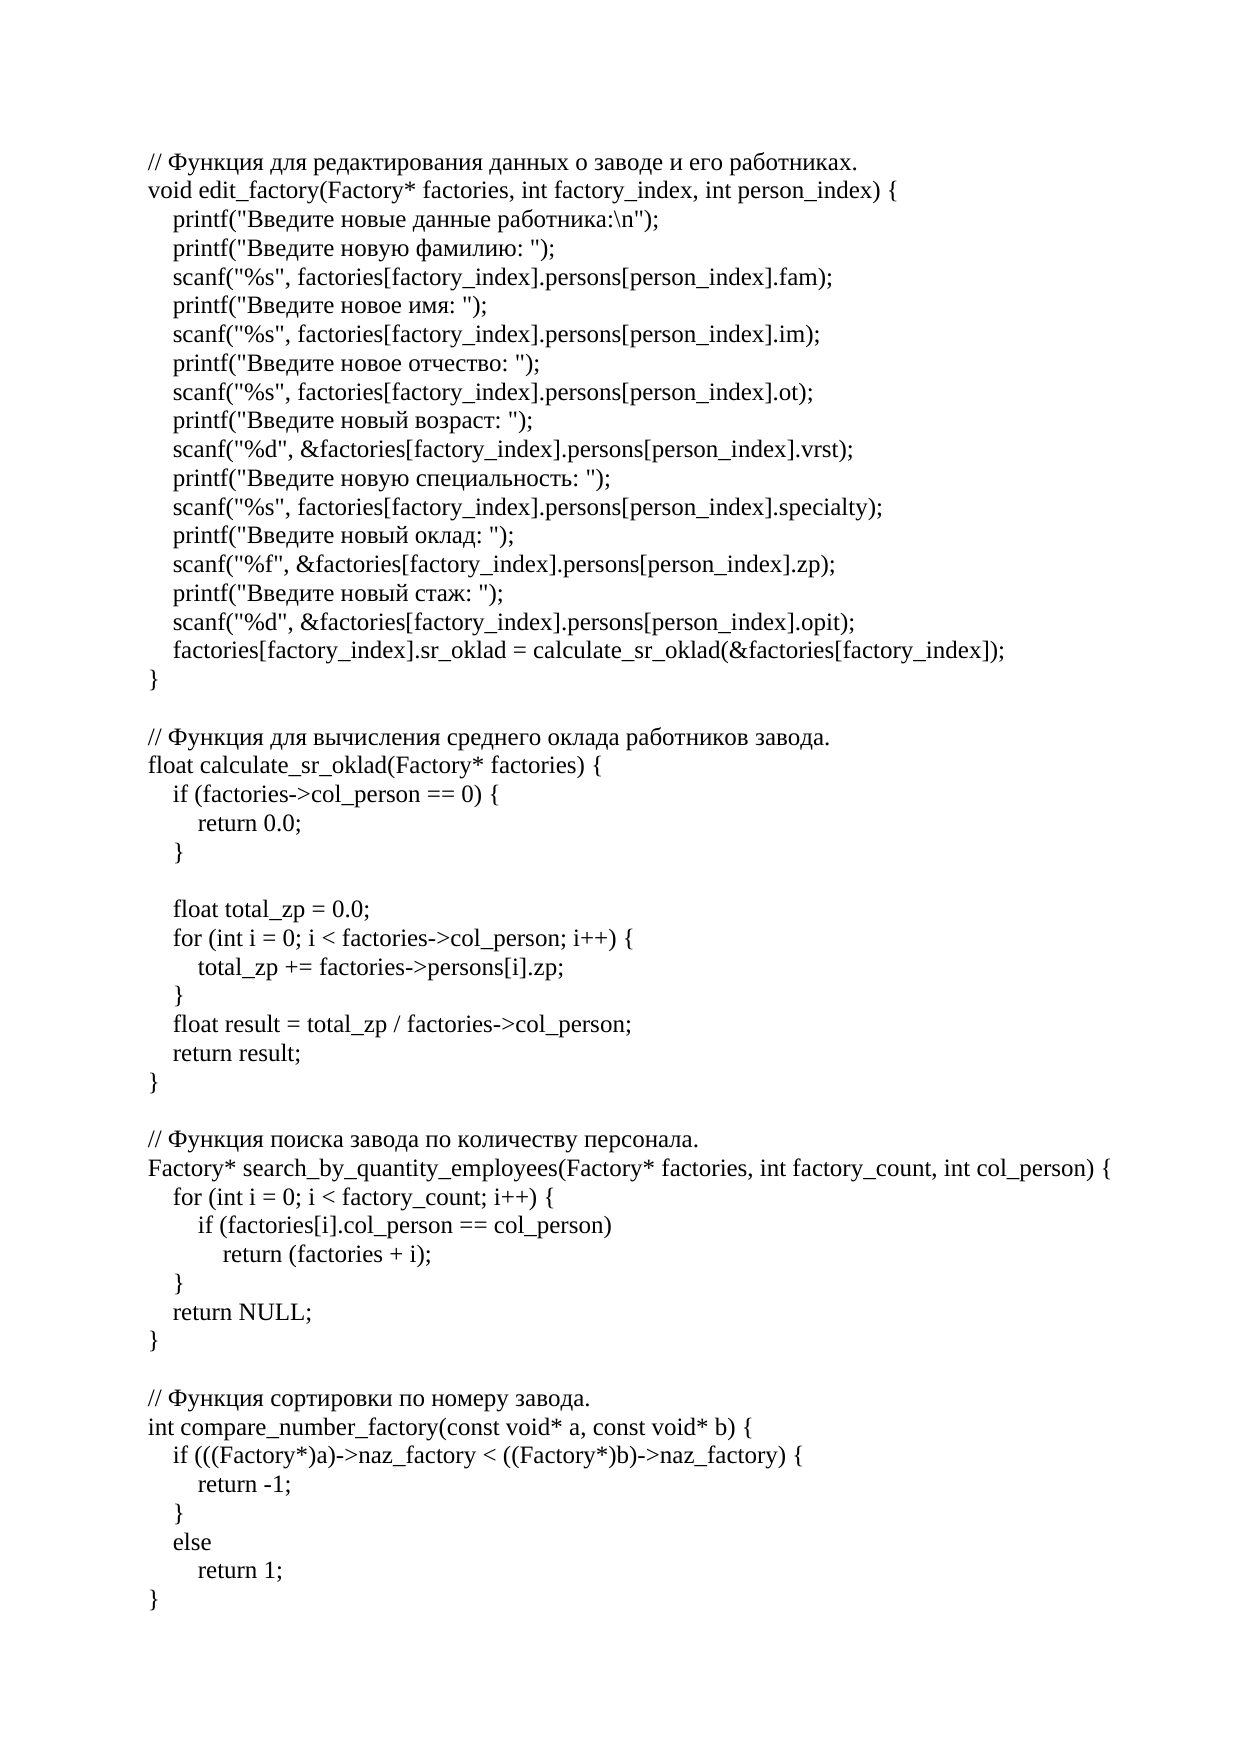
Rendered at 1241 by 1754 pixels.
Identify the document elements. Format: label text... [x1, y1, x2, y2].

text scanf("%s", factories[factory_index].persons[person_index].ot); [148, 377, 1152, 406]
text factories[factory_index].sr_oklad = calculate_sr_oklad(&factories[factory_index]); [148, 636, 1152, 664]
text scanf("%d", &factories[factory_index].persons[person_index].opit); [148, 607, 1152, 636]
text if (((Factory*)a)->naz_factory < ((Factory*)b)->naz_factory) { [148, 1441, 1152, 1469]
text for (int i = 0; i < factory_count; i++) { [148, 1182, 1152, 1211]
text scanf("%s", factories[factory_index].persons[person_index].im); [148, 319, 1152, 348]
text void edit_factory(Factory* factories, int factory_index, int person_index) { [148, 176, 1152, 204]
text return result; [148, 1038, 1152, 1067]
text } [148, 1067, 1152, 1096]
text printf("Введите новый возраст: "); [148, 406, 1152, 434]
text scanf("%f", &factories[factory_index].persons[person_index].zp); [148, 549, 1152, 578]
text scanf("%s", factories[factory_index].persons[person_index].specialty); [148, 492, 1152, 521]
text if (factories->col_person == 0) { [148, 779, 1152, 808]
text } [148, 1498, 1152, 1527]
text else [148, 1527, 1152, 1556]
text // Функция для редактирования данных о заводе и его работниках. [148, 147, 1152, 176]
text printf("Введите новый оклад: "); [148, 521, 1152, 549]
text total_zp += factories->persons[i].zp; [148, 952, 1152, 981]
text return (factories + i); [148, 1239, 1152, 1268]
text // Функция сортировки по номеру завода. [148, 1383, 1152, 1412]
text printf("Введите новое имя: "); [148, 291, 1152, 319]
text for (int i = 0; i < factories->col_person; i++) { [148, 923, 1152, 952]
text float total_zp = 0.0; [148, 894, 1152, 923]
text return 1; [148, 1556, 1152, 1584]
text // Функция поиска завода по количеству персонала. [148, 1124, 1152, 1153]
text Factory* search_by_quantity_employees(Factory* factories, int factory_count, int col_person) { [148, 1153, 1152, 1182]
text } [148, 981, 1152, 1009]
text return 0.0; [148, 808, 1152, 837]
text printf("Введите новую фамилию: "); [148, 233, 1152, 262]
text } [148, 1584, 1152, 1613]
text printf("Введите новый стаж: "); [148, 578, 1152, 607]
text return NULL; [148, 1297, 1152, 1326]
text int compare_number_factory(const void* a, const void* b) { [148, 1412, 1152, 1441]
text } [148, 837, 1152, 866]
text printf("Введите новые данные работника:\n"); [148, 204, 1152, 233]
text scanf("%d", &factories[factory_index].persons[person_index].vrst); [148, 434, 1152, 463]
text scanf("%s", factories[factory_index].persons[person_index].fam); [148, 262, 1152, 291]
text printf("Введите новую специальность: "); [148, 463, 1152, 492]
text return -1; [148, 1469, 1152, 1498]
text float result = total_zp / factories->col_person; [148, 1009, 1152, 1038]
text if (factories[i].col_person == col_person) [148, 1211, 1152, 1239]
text } [148, 664, 1152, 693]
text } [148, 1326, 1152, 1354]
text } [148, 1268, 1152, 1297]
text float calculate_sr_oklad(Factory* factories) { [148, 751, 1152, 779]
text // Функция для вычисления среднего оклада работников завода. [148, 722, 1152, 751]
text printf("Введите новое отчество: "); [148, 348, 1152, 377]
